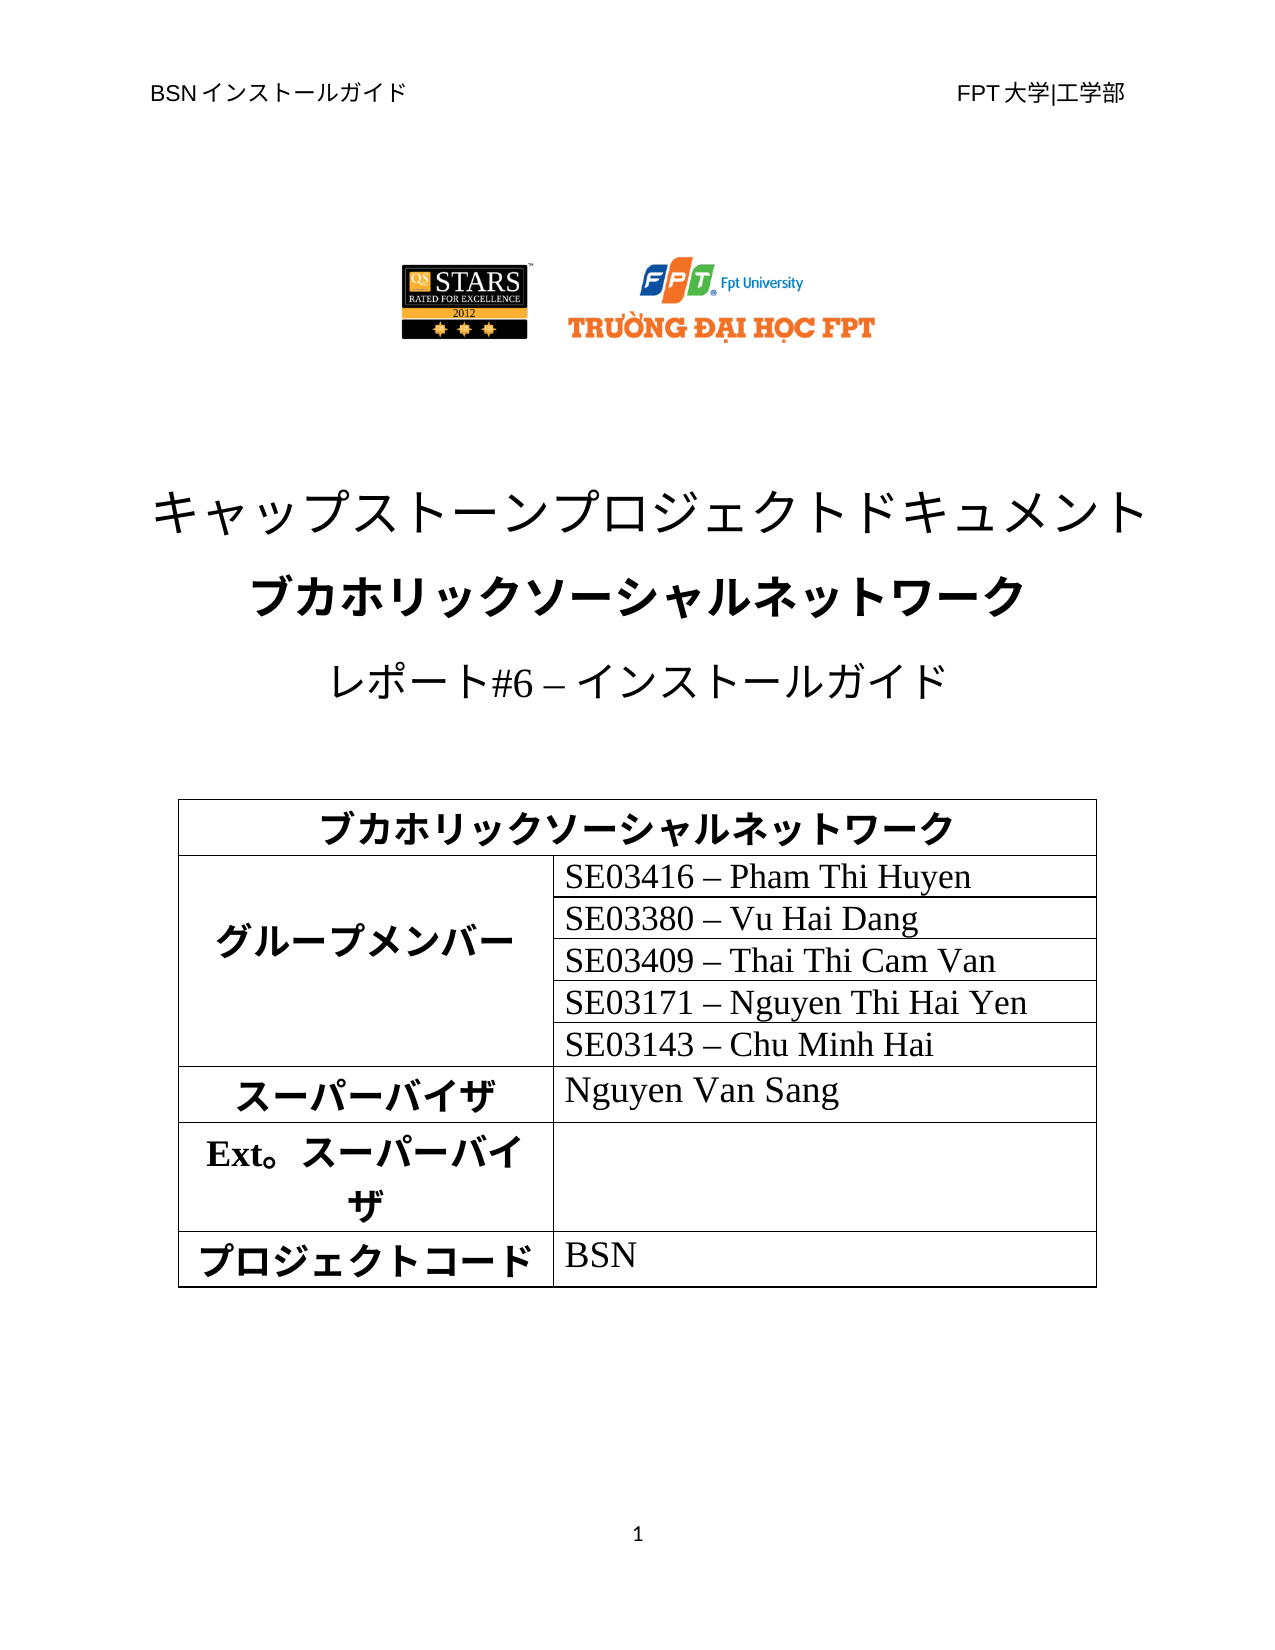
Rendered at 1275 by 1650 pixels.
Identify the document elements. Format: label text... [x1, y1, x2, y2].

table_cell Nguyen Van Sang [554, 1067, 1096, 1122]
table_header ブカホリックソーシャルネットワーク [179, 800, 1096, 854]
table_cell スーパーバイザ [179, 1067, 553, 1122]
table_cell SE03143 – Chu Minh Hai [554, 1023, 1096, 1066]
table_cell SE03416 – Pham Thi Huyen [554, 856, 1096, 896]
table_cell プロジェクトコード [179, 1232, 553, 1286]
text レポート#6 – インストールガイド [150, 649, 1125, 709]
text ブカホリックソーシャルネットワーク [150, 561, 1125, 627]
table_cell SE03409 – Thai Thi Cam Van [554, 939, 1096, 980]
table_cell Ext。スーパーバイザ [179, 1123, 553, 1231]
table_cell BSN [554, 1232, 1096, 1286]
table_cell [179, 1022, 553, 1066]
table_cell SE03380 – Vu Hai Dang [554, 898, 1096, 938]
table_cell [554, 1123, 1096, 1231]
table_header キャップストーンプロジェクトドキュメント [59, 469, 1241, 561]
table_cell SE03171 – Nguyen Thi Hai Yen [554, 981, 1096, 1022]
table_cell グループメンバー [179, 856, 553, 1022]
picture [383, 243, 892, 357]
